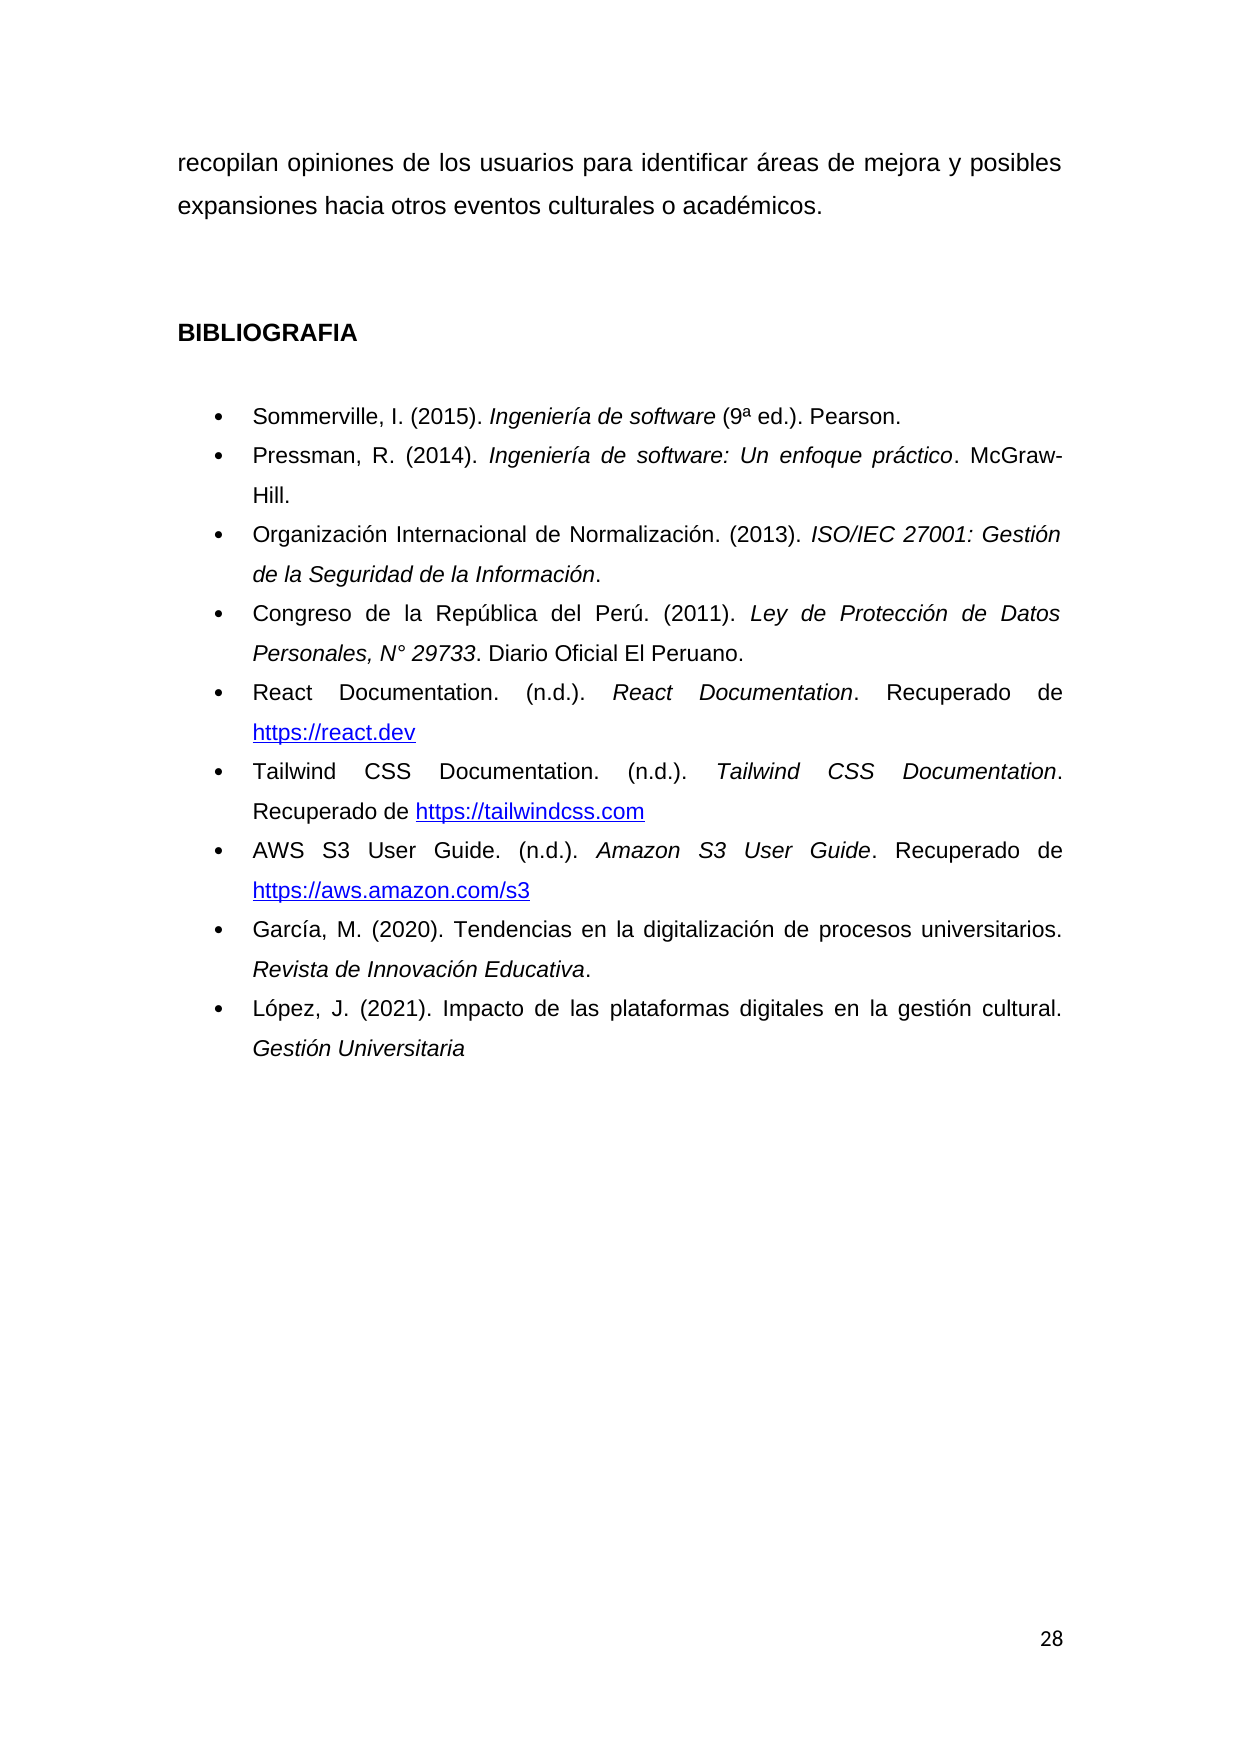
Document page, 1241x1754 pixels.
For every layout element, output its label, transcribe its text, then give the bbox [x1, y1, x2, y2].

list Pressman, R. (2014). Ingeniería de software: Un enfoque práctico. McGraw-Hill. [215, 442, 1063, 508]
list Congreso de la República del Perú. (2011). Ley de Protección de Datos Personales, N° 29733. Diario Oficial El Peruano. [215, 600, 1063, 666]
subtitle BIBLIOGRAFIA [177, 306, 1063, 351]
list React Documentation. (n.d.). React Documentation. Recuperado de https://react.dev [215, 679, 1063, 745]
list García, M. (2020). Tendencias en la digitalización de procesos universitarios. Revista de Innovación Educativa. [215, 916, 1063, 982]
list AWS S3 User Guide. (n.d.). Amazon S3 User Guide. Recuperado de https://aws.amazon.com/s3 [215, 837, 1063, 903]
list Organización Internacional de Normalización. (2013). ISO/IEC 27001: Gestión de la Seguridad de la Información. [215, 521, 1063, 587]
list Sommerville, I. (2015). Ingeniería de software (9ª ed.). Pearson. [215, 403, 1063, 429]
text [177, 148, 1063, 219]
list López, J. (2021). Impacto de las plataformas digitales en la gestión cultural. Gestión Universitaria [215, 995, 1063, 1061]
list Tailwind CSS Documentation. (n.d.). Tailwind CSS Documentation. Recuperado de https://tailwindcss.com [215, 758, 1063, 824]
